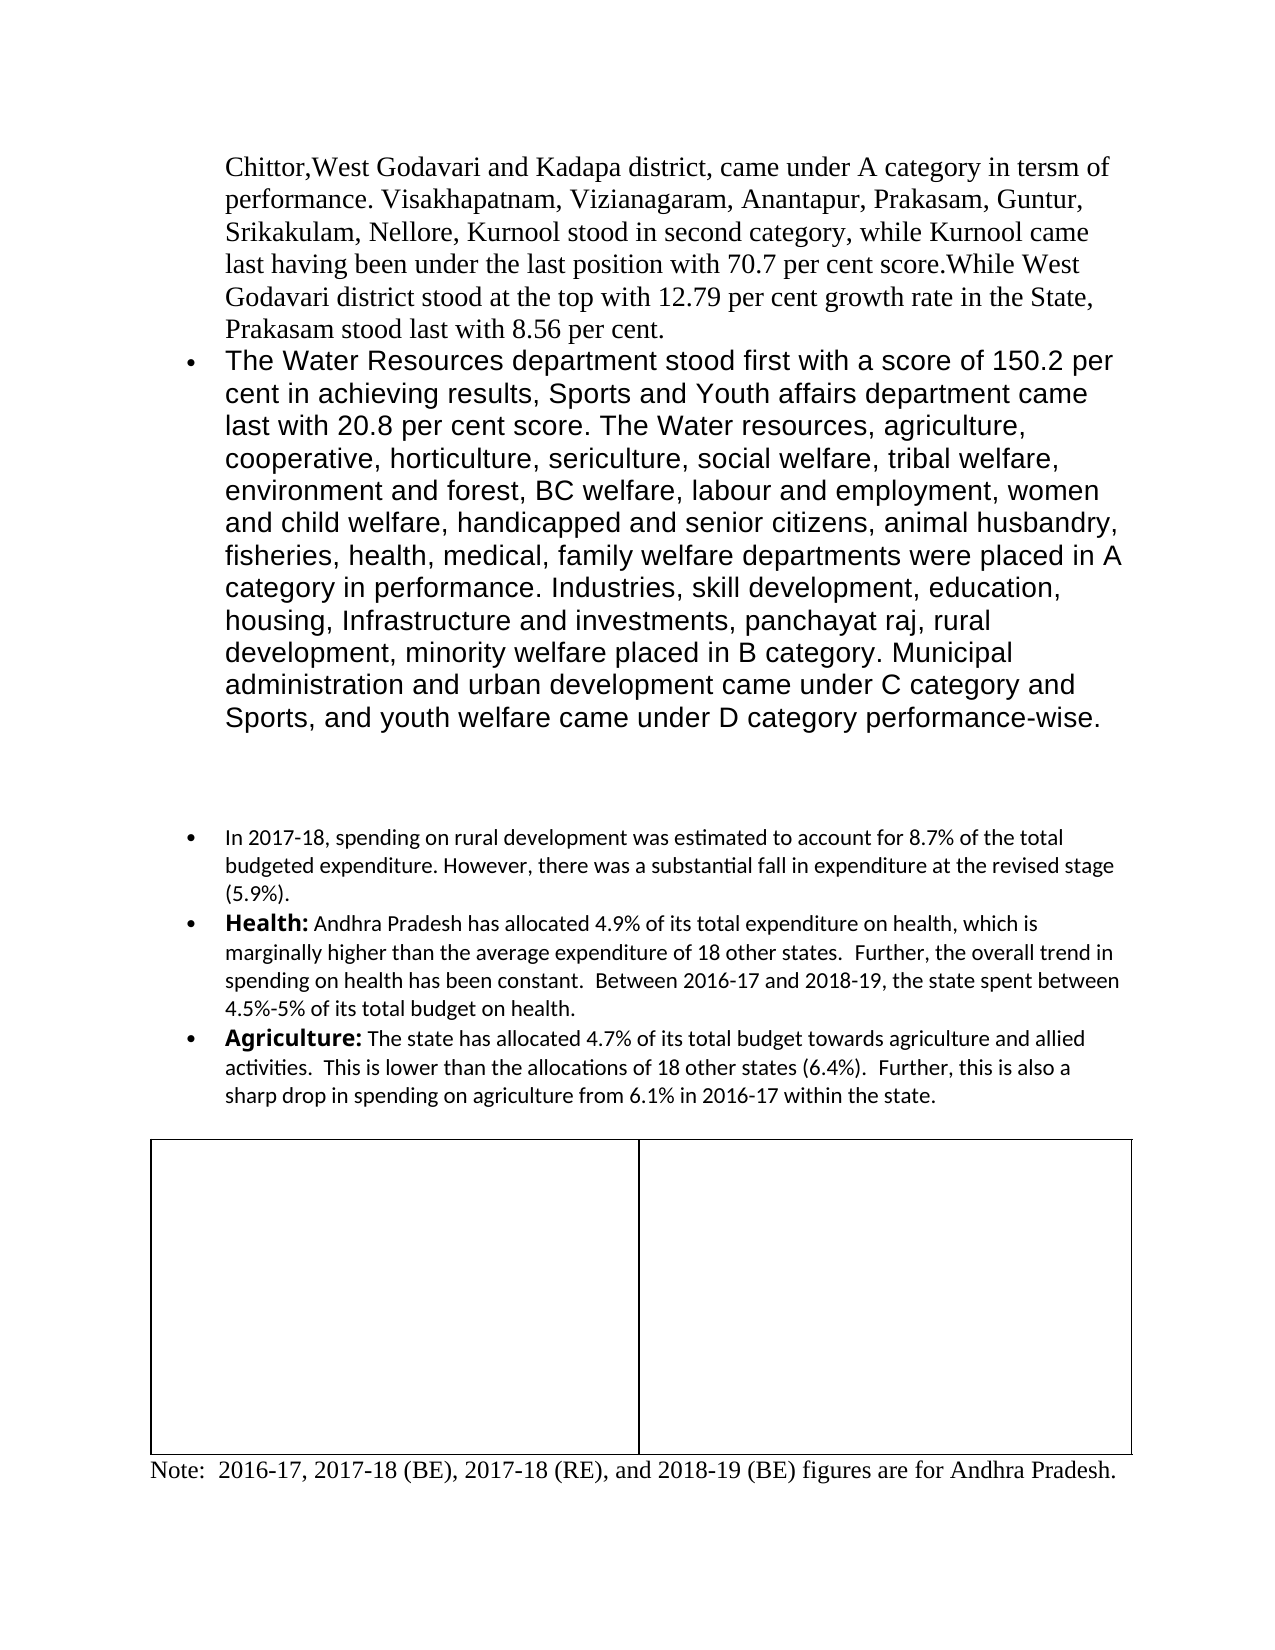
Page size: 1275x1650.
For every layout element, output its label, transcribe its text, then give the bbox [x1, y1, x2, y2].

list In 2017-18, spending on rural development was estimated to account for 8.7% of the total budgeted expenditure. However, there was a substantial fall in expenditure at the revised stage (5.9%). [187, 823, 1125, 907]
text Note: 2016-17, 2017-18 (BE), 2017-18 (RE), and 2018-19 (BE) figures are for Andhra Pradesh. [150, 1455, 1125, 1484]
table_cell [152, 1140, 638, 1453]
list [187, 150, 1125, 344]
list The Water Resources department stood first with a score of 150.2 per cent in achieving results, Sports and Youth affairs department came last with 20.8 per cent score. The Water resources, agriculture, cooperative, horticulture, sericulture, social welfare, tribal welfare, environment and forest, BC welfare, labour and employment, women and child welfare, handicapped and senior citizens, animal husbandry, fisheries, health, medical, family welfare departments were placed in A category in performance. Industries, skill development, education, housing, Infrastructure and investments, panchayat raj, rural development, minority welfare placed in B category. Municipal administration and urban development came under C category and Sports, and youth welfare came under D category performance-wise. [187, 344, 1125, 733]
list Agriculture: The state has allocated 4.7% of its total budget towards agriculture and allied activities. This is lower than the allocations of 18 other states (6.4%). Further, this is also a sharp drop in spending on agriculture from 6.1% in 2016-17 within the state. [187, 1022, 1125, 1109]
table_cell [640, 1140, 1131, 1453]
list Health: Andhra Pradesh has allocated 4.9% of its total expenditure on health, which is marginally higher than the average expenditure of 18 other states. Further, the overall trend in spending on health has been constant. Between 2016-17 and 2018-19, the state spent between 4.5%-5% of its total budget on health. [187, 907, 1125, 1022]
